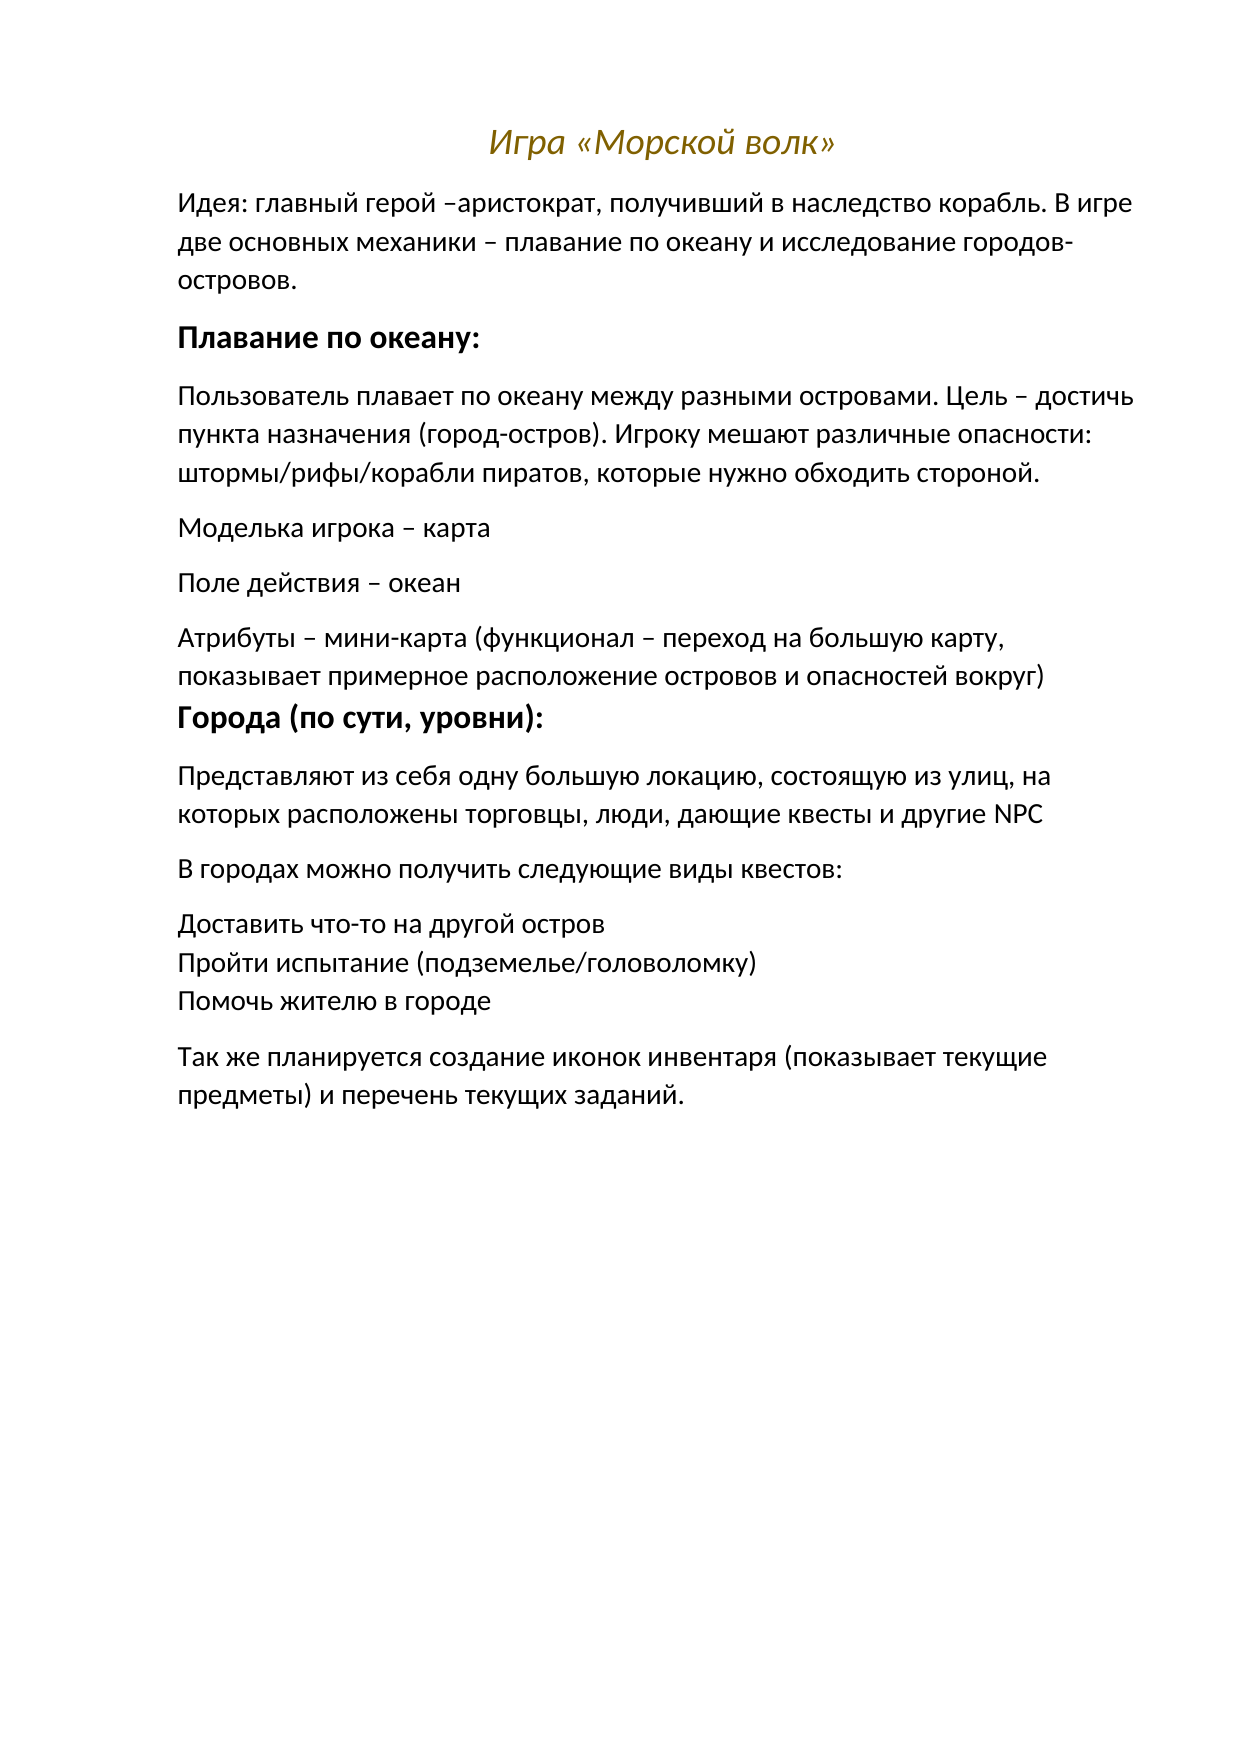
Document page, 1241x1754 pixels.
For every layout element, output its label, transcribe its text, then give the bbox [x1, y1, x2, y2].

text Идея: главный герой –аристократ, получивший в наследство корабль. В игре две основных механики – плавание по океану и исследование городов-островов. [177, 184, 1152, 297]
text Представляют из себя одну большую локацию, состоящую из улиц, на которых расположены торговцы, люди, дающие квесты и другие NPC [177, 757, 1152, 831]
text Доставить что-то на другой остров Пройти испытание (подземелье/головоломку) Помочь жителю в городе [177, 906, 1152, 1018]
text В городах можно получить следующие виды квестов: [177, 851, 1152, 886]
text Поле действия – океан [177, 564, 1152, 599]
text Плавание по океану: [177, 316, 1152, 357]
text Игра «Морской волк» [177, 118, 1152, 164]
text Так же планируется создание иконок инвентаря (показывает текущие предметы) и перечень текущих заданий. [177, 1038, 1152, 1112]
text Моделька игрока – карта [177, 509, 1152, 544]
text Атрибуты – мини-карта (функционал – переход на большую карту, показывает примерное расположение островов и опасностей вокруг) Города (по сути, уровни): [177, 619, 1152, 737]
text Пользователь плавает по океану между разными островами. Цель – достичь пункта назначения (город-остров). Игроку мешают различные опасности: штормы/рифы/корабли пиратов, которые нужно обходить стороной. [177, 377, 1152, 489]
